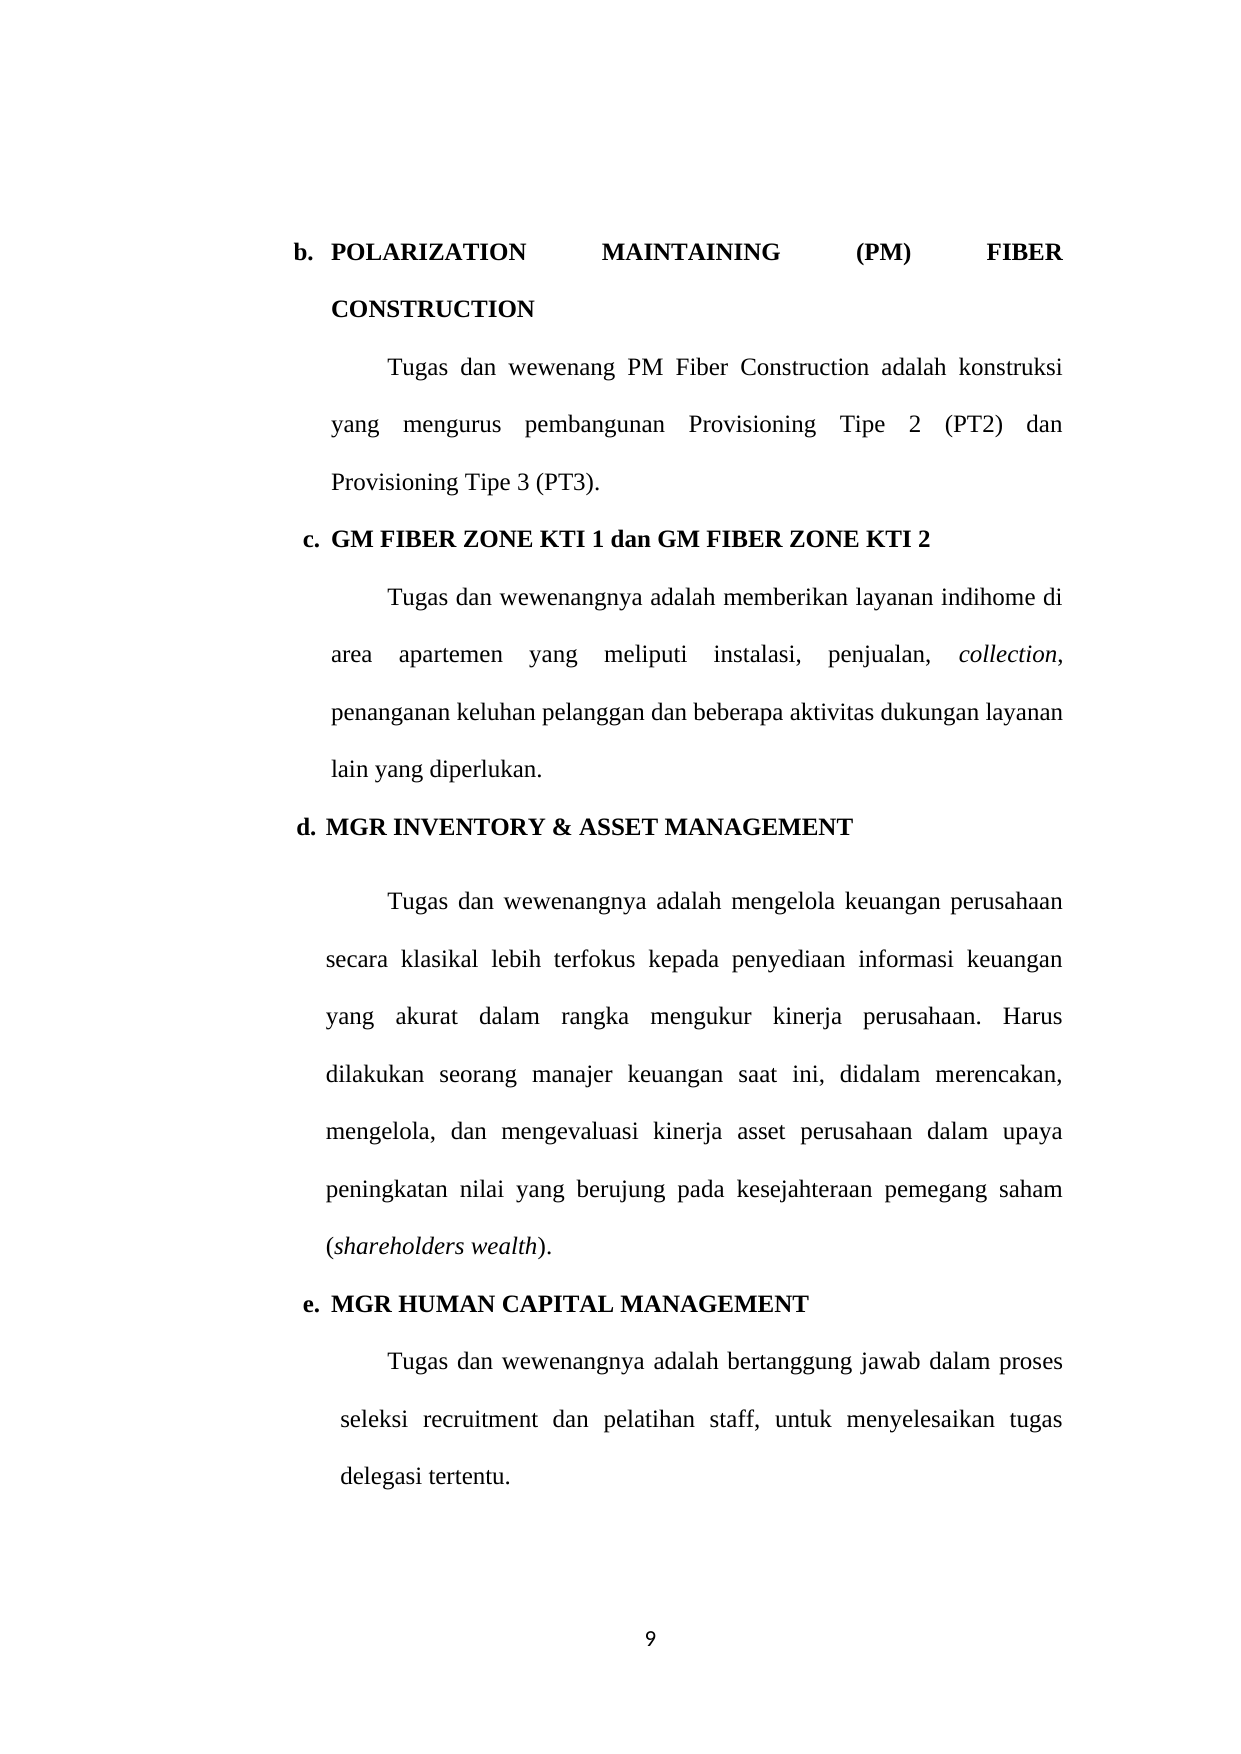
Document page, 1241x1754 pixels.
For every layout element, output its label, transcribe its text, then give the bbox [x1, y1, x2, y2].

list Tugas dan wewenangnya adalah memberikan layanan indihome di area apartemen yang meliputi instalasi, penjualan, collection, penanganan keluhan pelanggan dan beberapa aktivitas dukungan layanan lain yang diperlukan. [331, 582, 1063, 783]
list MGR HUMAN CAPITAL MANAGEMENT [303, 1289, 1063, 1317]
list Tugas dan wewenangnya adalah mengelola keuangan perusahaan secara klasikal lebih terfokus kepada penyediaan informasi keuangan yang akurat dalam rangka mengukur kinerja perusahaan. Harus dilakukan seorang manajer keuangan saat ini, didalam merencakan, mengelola, dan mengevaluasi kinerja asset perusahaan dalam upaya peningkatan nilai yang berujung pada kesejahteraan pemegang saham (shareholders wealth). [326, 886, 1063, 1260]
list MGR INVENTORY & ASSET MANAGEMENT [296, 812, 1063, 841]
list GM FIBER ZONE KTI 1 dan GM FIBER ZONE KTI 2 [303, 524, 1063, 553]
list Tugas dan wewenang PM Fiber Construction adalah konstruksi yang mengurus pembangunan Provisioning Tipe 2 (PT2) dan Provisioning Tipe 3 (PT3). [331, 352, 1063, 496]
list POLARIZATION MAINTAINING (PM) FIBER CONSTRUCTION [293, 237, 1063, 323]
list Tugas dan wewenangnya adalah bertanggung jawab dalam proses seleksi recruitment dan pelatihan staff, untuk menyelesaikan tugas delegasi tertentu. [340, 1346, 1063, 1490]
